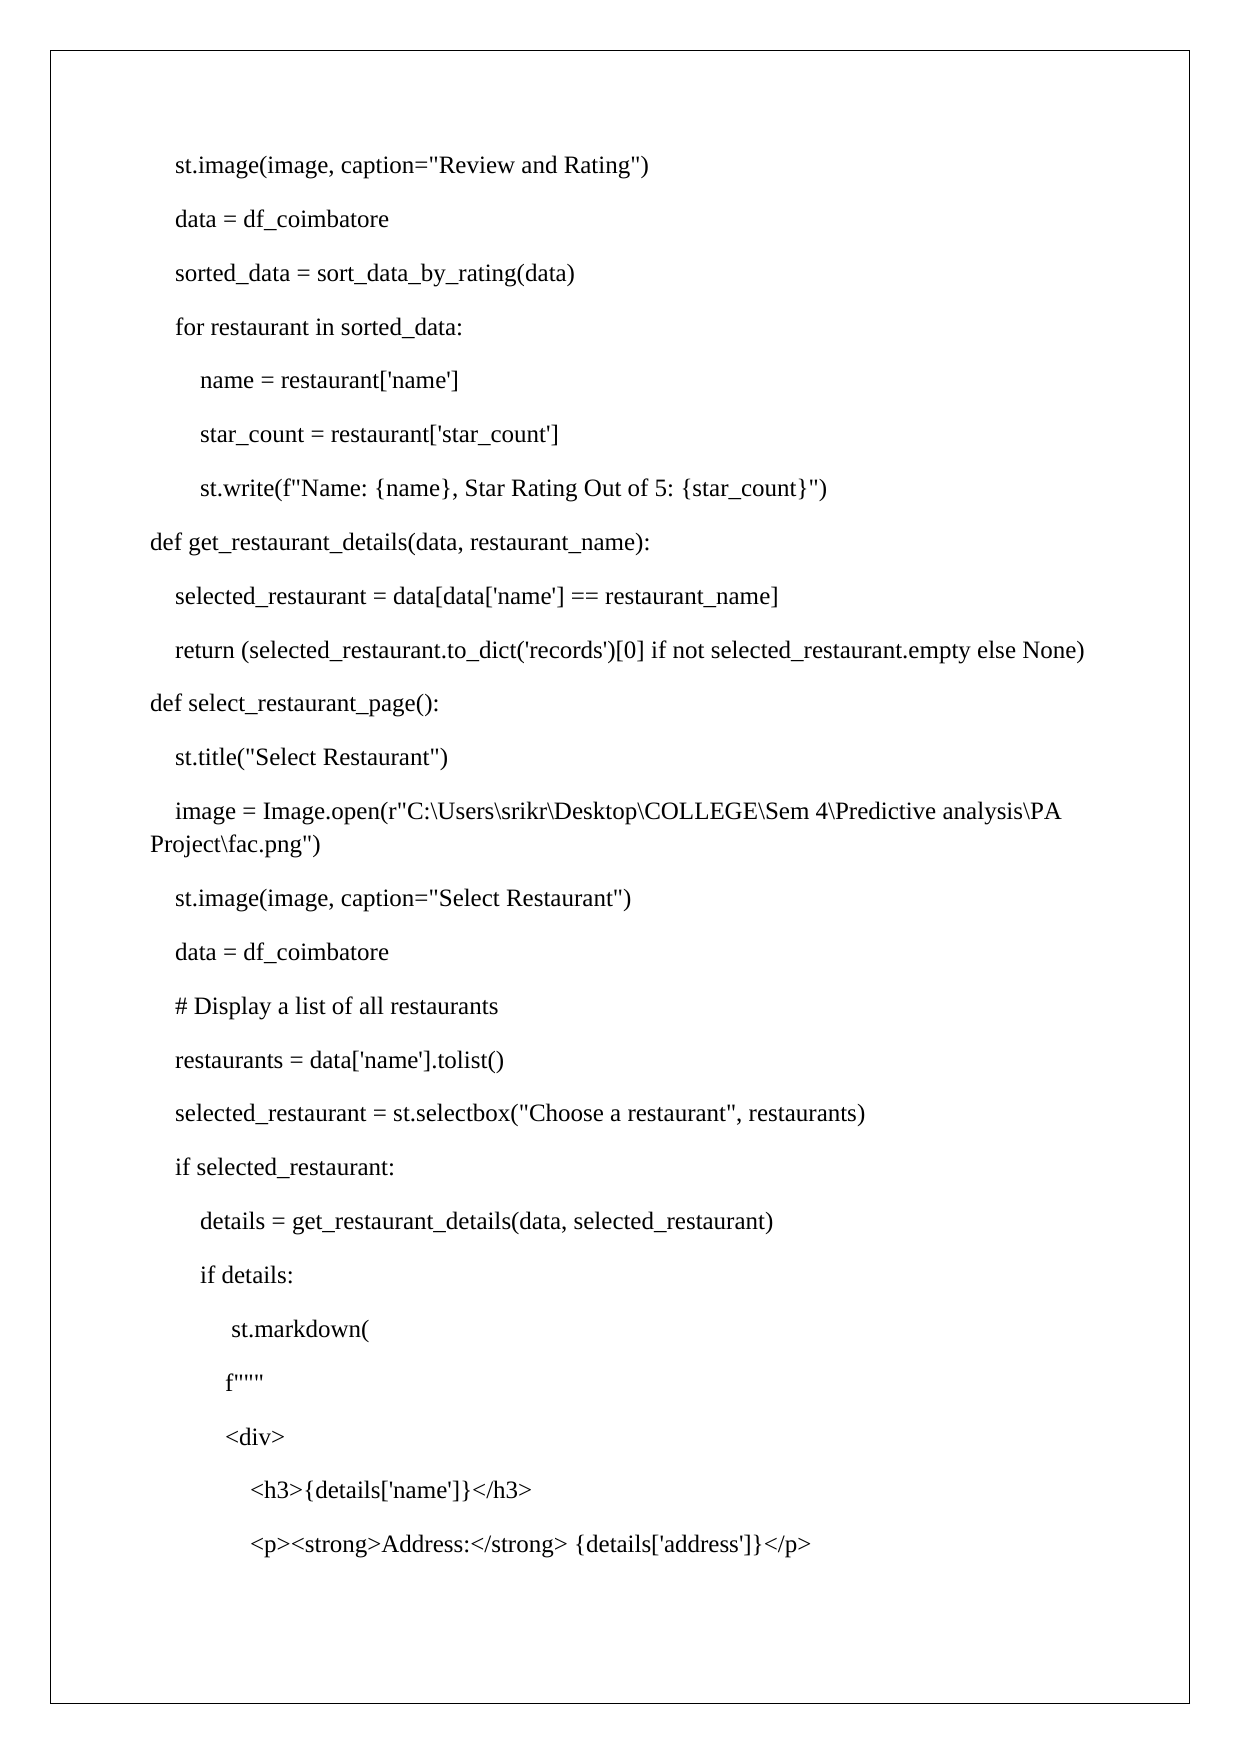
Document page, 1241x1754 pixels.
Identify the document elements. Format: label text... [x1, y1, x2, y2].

text <div> [150, 1422, 1090, 1450]
text <h3>{details['name']}</h3> [150, 1476, 1090, 1504]
text st.image(image, caption="Select Restaurant") [150, 883, 1090, 912]
text image = Image.open(r"C:\Users\srikr\Desktop\COLLEGE\Sem 4\Predictive analysis\PA Project\fac.png") [150, 796, 1090, 858]
text selected_restaurant = data[data['name'] == restaurant_name] [150, 581, 1090, 609]
text restaurants = data['name'].tolist() [150, 1045, 1090, 1073]
text <p><strong>Address:</strong> {details['address']}</p> [150, 1529, 1090, 1558]
text st.write(f"Name: {name}, Star Rating Out of 5: {star_count}") [150, 473, 1090, 502]
text st.title("Select Restaurant") [150, 742, 1090, 771]
text def get_restaurant_details(data, restaurant_name): [150, 527, 1090, 556]
text for restaurant in sorted_data: [150, 312, 1090, 340]
text def select_restaurant_page(): [150, 688, 1090, 717]
text data = df_coimbatore [150, 204, 1090, 233]
text f""" [150, 1368, 1090, 1397]
text details = get_restaurant_details(data, selected_restaurant) [150, 1206, 1090, 1235]
text # Display a list of all restaurants [150, 991, 1090, 1019]
text star_count = restaurant['star_count'] [150, 419, 1090, 448]
text st.markdown( [150, 1314, 1090, 1343]
text if selected_restaurant: [150, 1152, 1090, 1181]
text name = restaurant['name'] [150, 365, 1090, 394]
text data = df_coimbatore [150, 937, 1090, 966]
text if details: [150, 1260, 1090, 1289]
text sorted_data = sort_data_by_rating(data) [150, 258, 1090, 286]
text selected_restaurant = st.selectbox("Choose a restaurant", restaurants) [150, 1098, 1090, 1127]
text return (selected_restaurant.to_dict('records')[0] if not selected_restaurant.empty else None) [150, 635, 1090, 663]
text st.image(image, caption="Review and Rating") [150, 150, 1090, 179]
